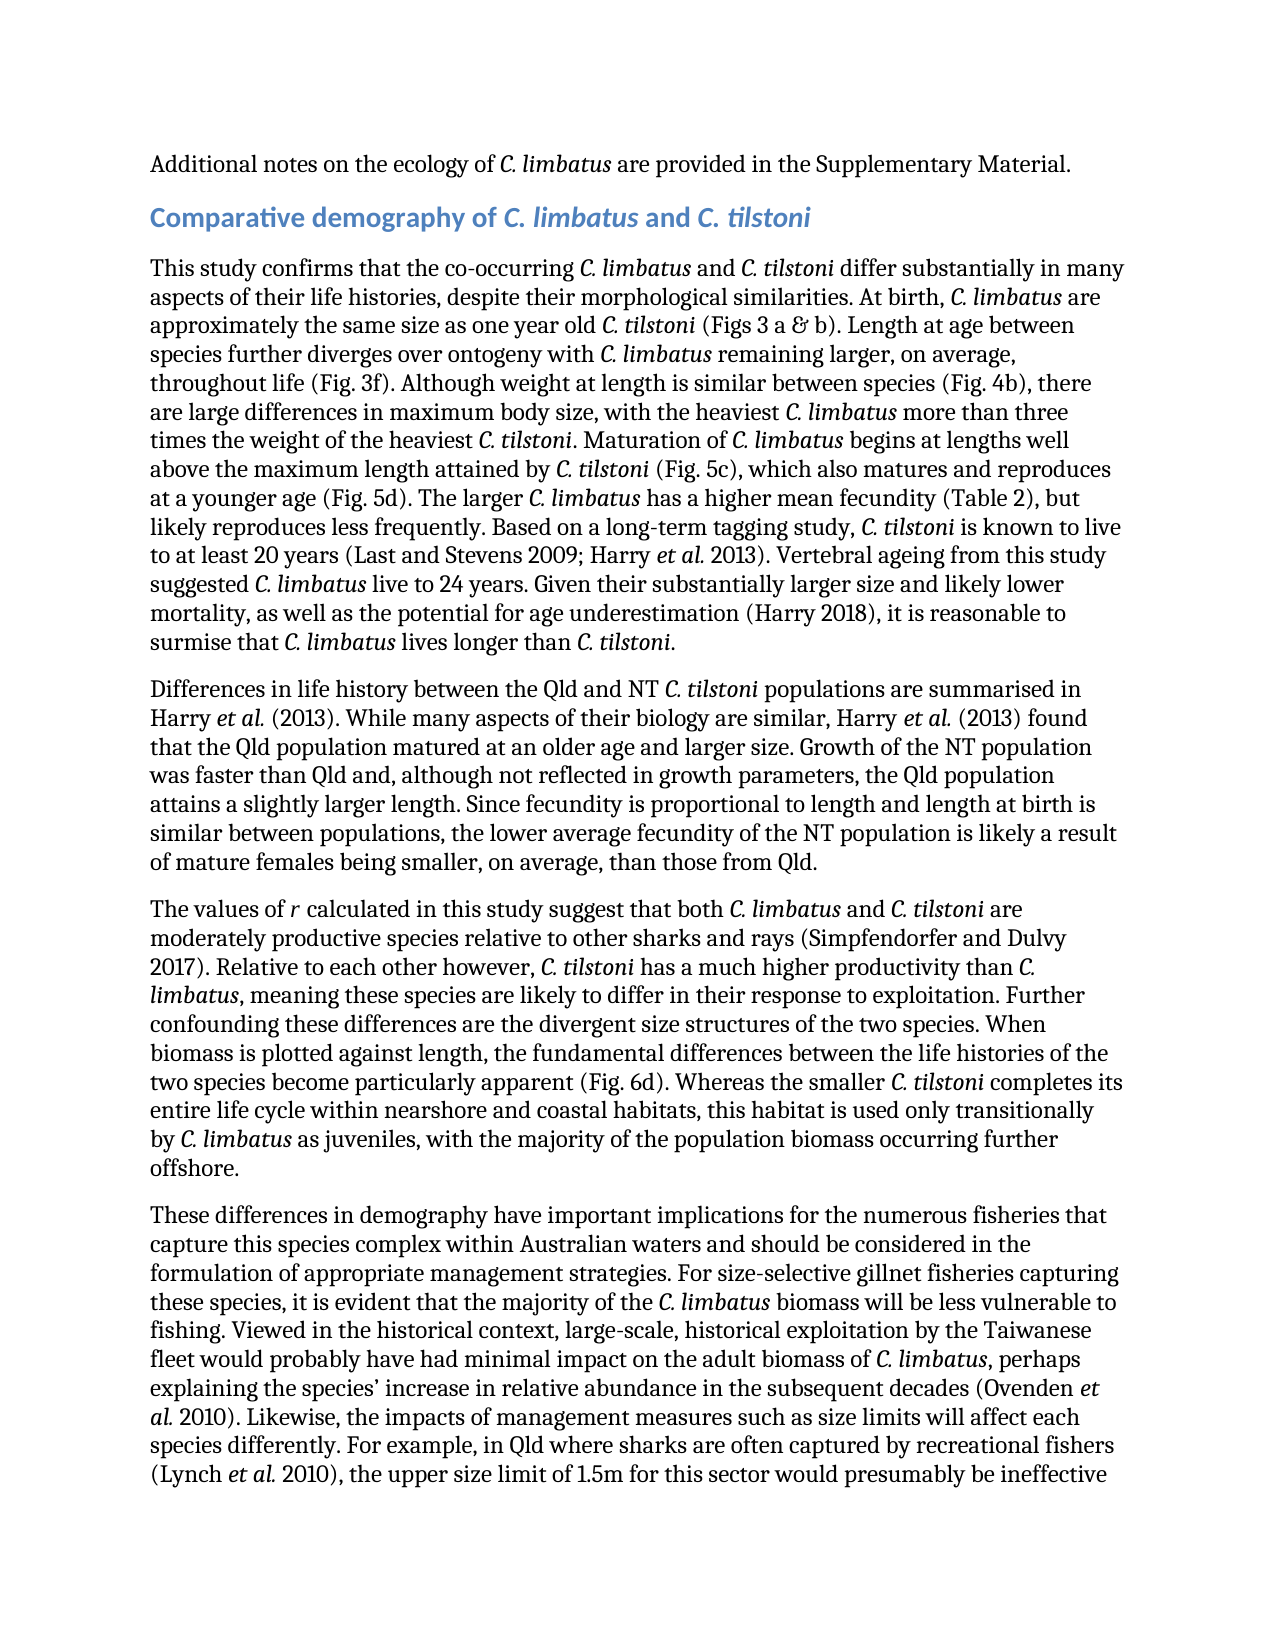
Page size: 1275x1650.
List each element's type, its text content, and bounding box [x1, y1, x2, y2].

text The values of calculated in this study suggest that both C. limbatus and C. tilstoni are moderately productive species relative to other sharks and rays (Simpfendorfer and Dulvy 2017). Relative to each other however, C. tilstoni has a much higher productivity than C. limbatus, meaning these species are likely to differ in their response to exploitation. Further confounding these differences are the divergent size structures of the two species. When biomass is plotted against length, the fundamental differences between the life histories of the two species become particularly apparent (Fig. 6d). Whereas the smaller C. tilstoni completes its entire life cycle within nearshore and coastal habitats, this habitat is used only transitionally by C. limbatus as juveniles, with the majority of the population biomass occurring further offshore. [150, 895, 1125, 1183]
text Additional notes on the ecology of C. limbatus are provided in the Supplementary Material. [150, 150, 1125, 179]
text Differences in life history between the Qld and NT C. tilstoni populations are summarised in Harry et al. (2013). While many aspects of their biology are similar, Harry et al. (2013) found that the Qld population matured at an older age and larger size. Growth of the NT population was faster than Qld and, although not reflected in growth parameters, the Qld population attains a slightly larger length. Since fecundity is proportional to length and length at birth is similar between populations, the lower average fecundity of the NT population is likely a result of mature females being smaller, on average, than those from Qld. [150, 675, 1125, 876]
text This study confirms that the co-occurring C. limbatus and C. tilstoni differ substantially in many aspects of their life histories, despite their morphological similarities. At birth, C. limbatus are approximately the same size as one year old C. tilstoni (Figs 3 a & b). Length at age between species further diverges over ontogeny with C. limbatus remaining larger, on average, throughout life (Fig. 3f). Although weight at length is similar between species (Fig. 4b), there are large differences in maximum body size, with the heaviest C. limbatus more than three times the weight of the heaviest C. tilstoni. Maturation of C. limbatus begins at lengths well above the maximum length attained by C. tilstoni (Fig. 5c), which also matures and reproduces at a younger age (Fig. 5d). The larger C. limbatus has a higher mean fecundity (Table 2), but likely reproduces less frequently. Based on a long-term tagging study, C. tilstoni is known to live to at least 20 years (Last and Stevens 2009; Harry et al. 2013). Vertebral ageing from this study suggested C. limbatus live to 24 years. Given their substantially larger size and likely lower mortality, as well as the potential for age underestimation (Harry 2018), it is reasonable to surmise that C. limbatus lives longer than C. tilstoni. [150, 254, 1125, 656]
subtitle Comparative demography of C. limbatus and C. tilstoni [150, 199, 1125, 235]
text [150, 1201, 1125, 1489]
